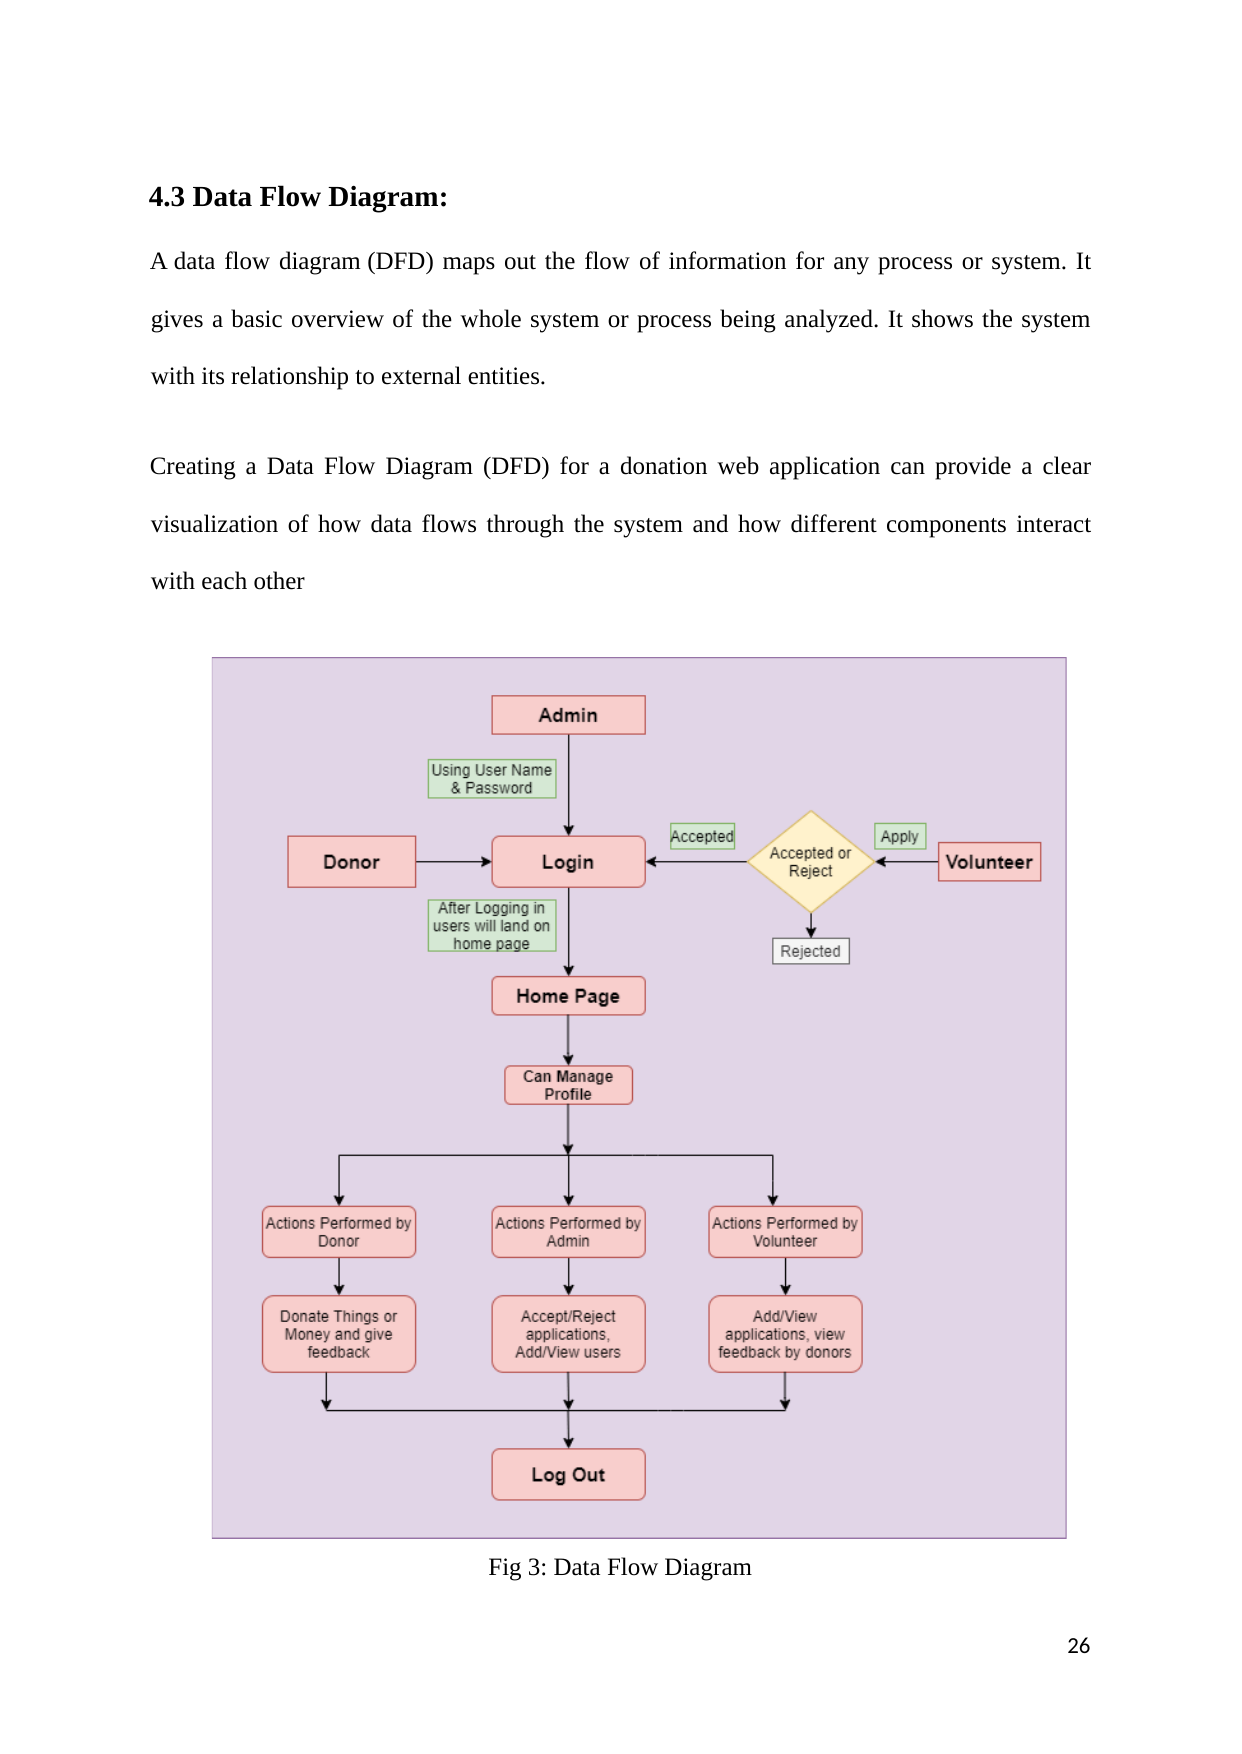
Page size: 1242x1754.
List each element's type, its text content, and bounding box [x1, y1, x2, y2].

text Fig 3: Data Flow Diagram [148, 1552, 1091, 1581]
text 4.3 Data Flow Diagram: [148, 179, 1091, 213]
subtitle Creating a Data Flow Diagram (DFD) for a donation web application can provide a clear visualization of how data flows through the system and how different components interact with each other [149, 451, 1092, 595]
subtitle A data flow diagram (DFD) maps out the flow of information for any process or system. It gives a basic overview of the whole system or process being analyzed. It shows the system with its relationship to external entities. [149, 246, 1092, 390]
picture [211, 657, 1067, 1539]
